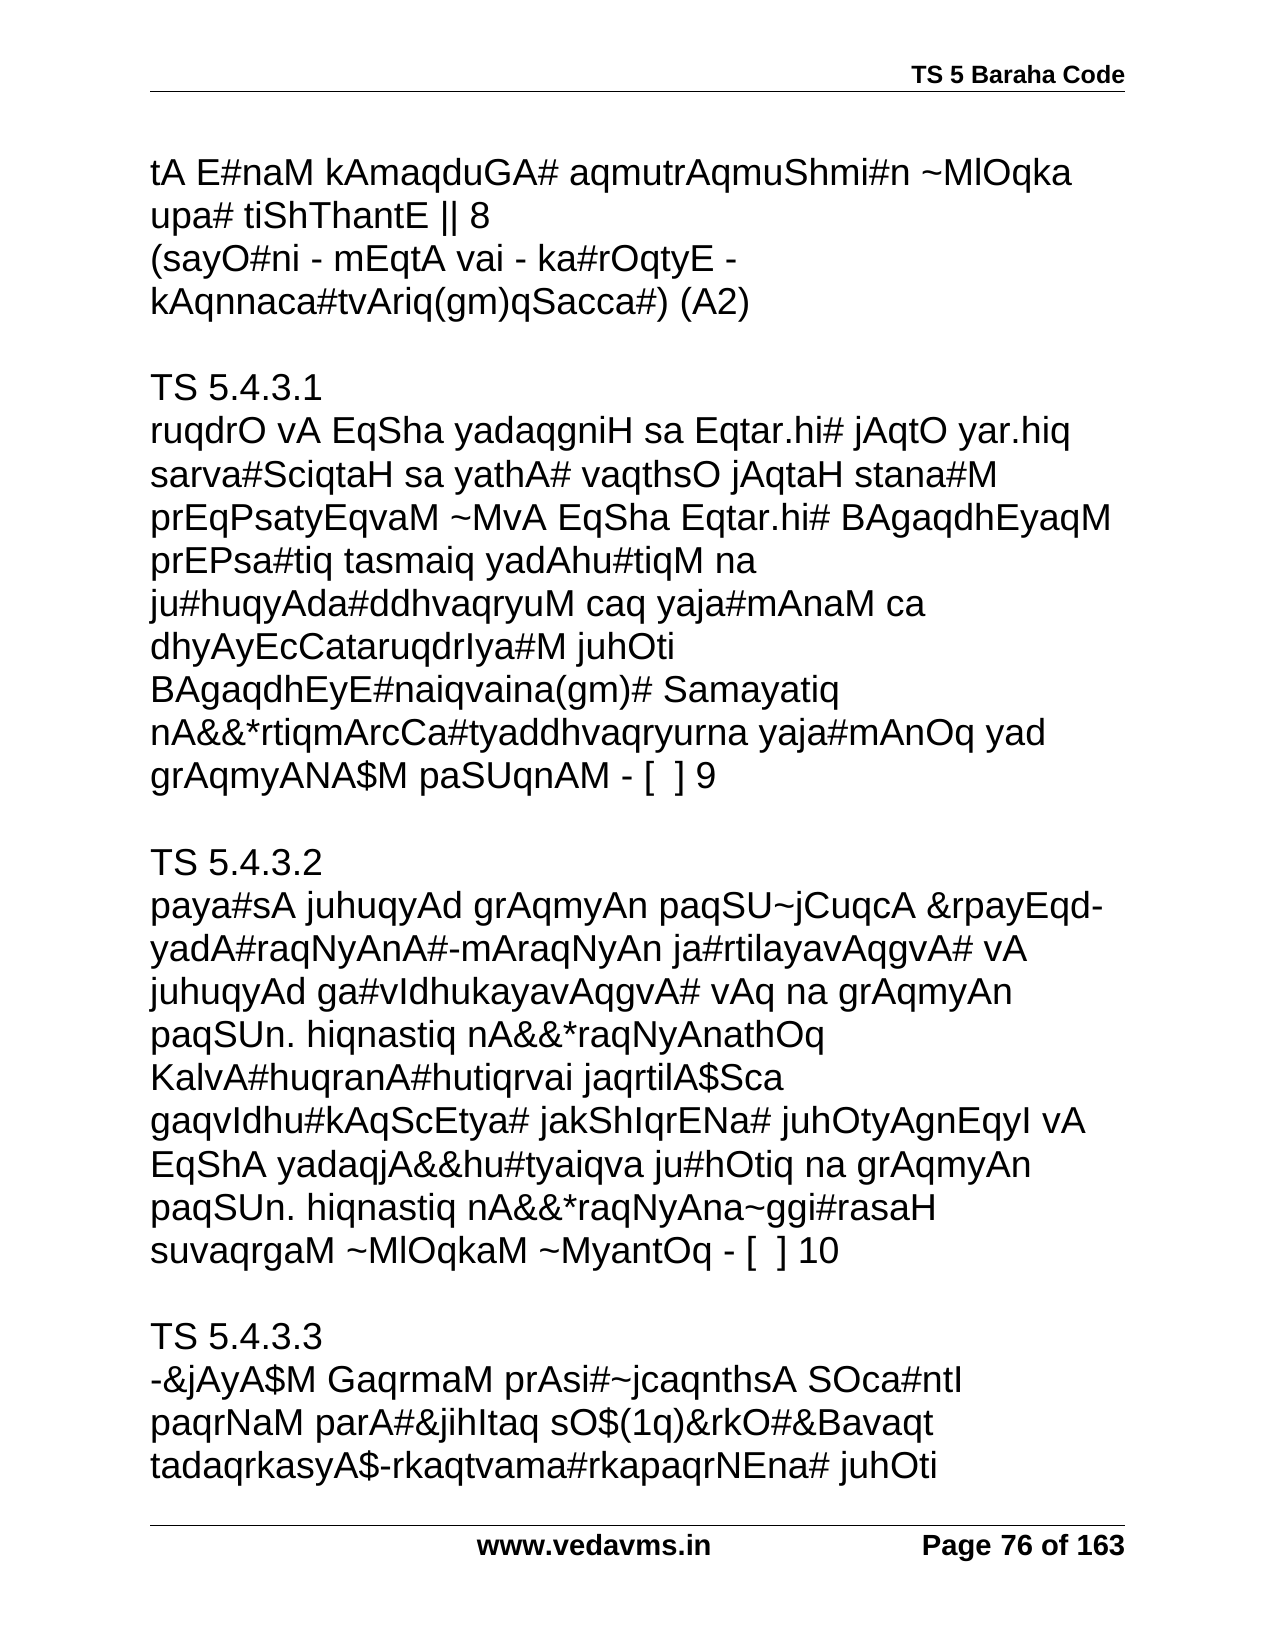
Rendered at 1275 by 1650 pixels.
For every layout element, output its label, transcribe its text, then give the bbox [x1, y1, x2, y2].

text paya#sA juhuqyAd grAqmyAn paqSU~jCuqcA &rpayEqd-yadA#raqNyAnA#-mAraqNyAn ja#rtilayavAqgvA# vA juhuqyAd ga#vIdhukayavAqgvA# vAq na grAqmyAn paqSUn. hiqnastiq nA&&*raqNyAnathOq KalvA#huqranA#hutiqrvai jaqrtilA$Sca gaqvIdhu#kAqScEtya# jakShIqrENa# juhOtyAgnEqyI vA EqShA yadaqjA&&hu#tyaiqva ju#hOtiq na grAqmyAn [150, 883, 1125, 1185]
text TS 5.4.3.3 [150, 1314, 1125, 1357]
text paqSUn. hiqnastiq nA&&*raqNyAna~ggi#rasaH suvaqrgaM ~MlOqkaM ~MyantOq - [ ] 10 [150, 1185, 1125, 1271]
text ruqdrO vA EqSha yadaqgniH sa Eqtar.hi# jAqtO yar.hiq sarva#SciqtaH sa yathA# vaqthsO jAqtaH stana#M prEqPsatyEqvaM ~MvA EqSha Eqtar.hi# BAgaqdhEyaqM prEPsa#tiq tasmaiq yadAhu#tiqM na ju#huqyAda#ddhvaqryuM caq yaja#mAnaM ca dhyAyEcCataruqdrIya#M juhOti BAgaqdhEyE#naiqvaina(gm)# Samayatiq nA&&*rtiqmArcCa#tyaddhvaqryurna yaja#mAnOq yad grAqmyANA$M paSUqnAM - [ ] 9 [150, 409, 1125, 797]
text TS 5.4.3.1 [150, 366, 1125, 409]
text TS 5.4.3.2 [150, 840, 1125, 883]
text (sayO#ni - mEqtA vai - ka#rOqtyE - kAqnnaca#tvAriq(gm)qSacca#) (A2) [150, 236, 1125, 322]
